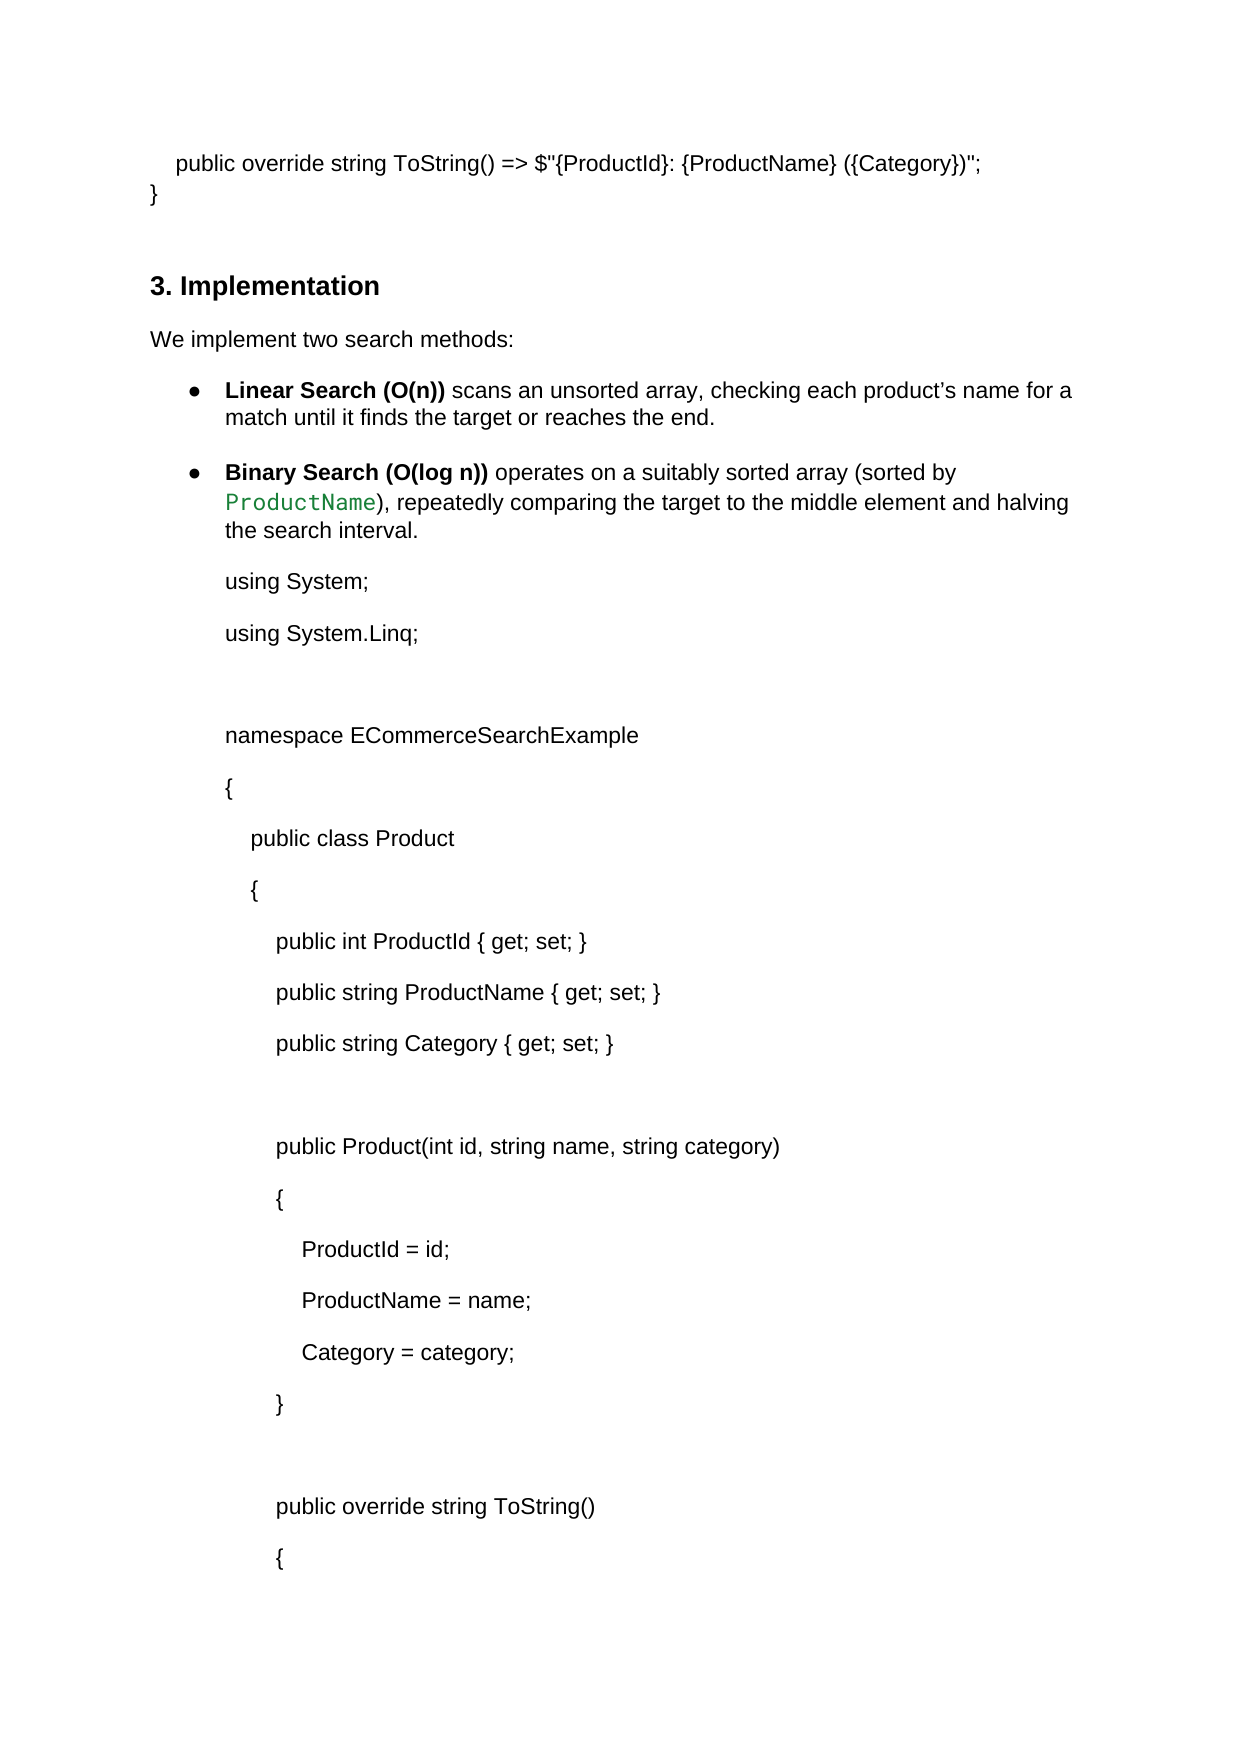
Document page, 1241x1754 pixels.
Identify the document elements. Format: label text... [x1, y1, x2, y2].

text public override string ToString() [225, 1493, 1090, 1519]
text We implement two search methods: [150, 326, 1090, 352]
text Category = category; [225, 1338, 1090, 1365]
text { [225, 774, 1090, 800]
text ProductId = id; [225, 1236, 1090, 1262]
list Binary Search (O(log n)) operates on a suitably sorted array (sorted by ProductName), repeatedly comparing the target to the middle element and halving the search interval. [187, 456, 1090, 543]
text using System.Linq; [225, 619, 1090, 646]
list Linear Search (O(n)) scans an unsorted array, checking each product’s name for a match until it finds the target or reaches the end. [187, 377, 1090, 456]
text } [225, 1390, 1090, 1416]
text public class Product [225, 825, 1090, 851]
text } [150, 180, 1090, 207]
subtitle 3. Implementation [150, 270, 1090, 301]
text using System; [225, 568, 1090, 594]
text { [225, 1184, 1090, 1211]
text { [225, 1544, 1090, 1570]
text ProductName = name; [225, 1287, 1090, 1313]
text public Product(int id, string name, string category) [225, 1133, 1090, 1159]
text public override string ToString() => $"{ProductId}: {ProductName} ({Category})"; [150, 150, 1090, 176]
text public string Category { get; set; } [225, 1030, 1090, 1057]
text { [225, 876, 1090, 903]
text public string ProductName { get; set; } [225, 979, 1090, 1005]
text public int ProductId { get; set; } [225, 928, 1090, 954]
text namespace ECommerceSearchExample [225, 722, 1090, 749]
